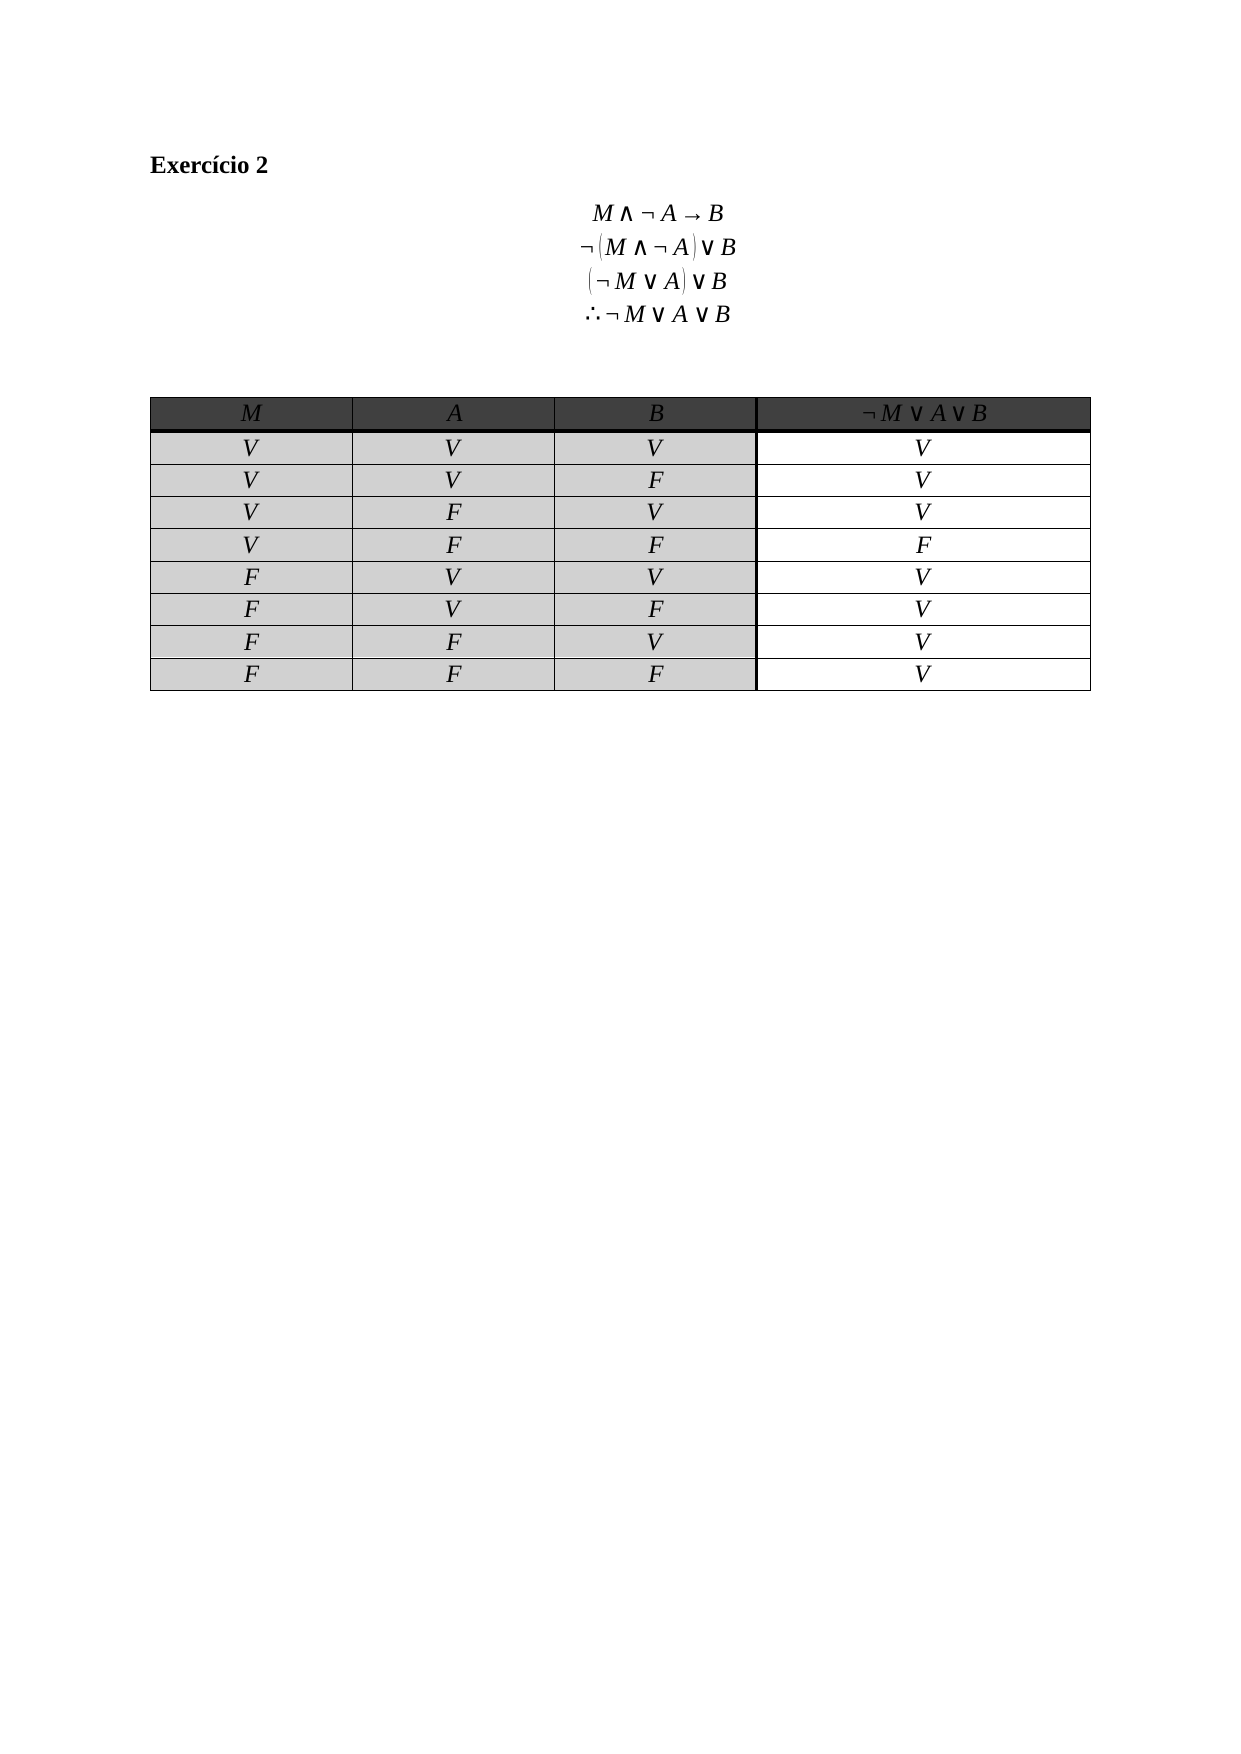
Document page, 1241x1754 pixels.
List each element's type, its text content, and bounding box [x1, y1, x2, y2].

table_cell [555, 562, 755, 593]
table_cell [353, 497, 554, 528]
table_cell [555, 626, 755, 657]
table_cell [151, 497, 352, 528]
table_cell [555, 465, 755, 496]
table_cell [151, 659, 352, 690]
table_cell [758, 465, 1090, 496]
table_header [353, 398, 554, 429]
table_cell [758, 626, 1090, 657]
table_cell [555, 497, 755, 528]
table_cell [353, 594, 554, 625]
table_cell [353, 659, 554, 690]
table_cell [151, 465, 352, 496]
table_cell [353, 562, 554, 593]
table_cell [353, 626, 554, 657]
table_cell [151, 562, 352, 593]
table_cell [758, 594, 1090, 625]
table_cell [758, 659, 1090, 690]
table_cell [353, 529, 554, 561]
table_cell [758, 562, 1090, 593]
table_cell [555, 529, 755, 561]
table_cell [151, 594, 352, 625]
table_cell [151, 529, 352, 561]
table_cell [555, 594, 755, 625]
table_cell [353, 433, 554, 464]
table_cell [758, 529, 1090, 561]
table_cell [555, 659, 755, 690]
table_cell [151, 433, 352, 464]
table_cell [353, 465, 554, 496]
table_cell [758, 433, 1090, 464]
table_header [555, 398, 755, 429]
table_cell [758, 497, 1090, 528]
table_header [758, 398, 1090, 429]
text Exercício 2 [150, 150, 1090, 179]
table_cell [151, 626, 352, 657]
table_header [151, 398, 352, 429]
table_cell [555, 433, 755, 464]
